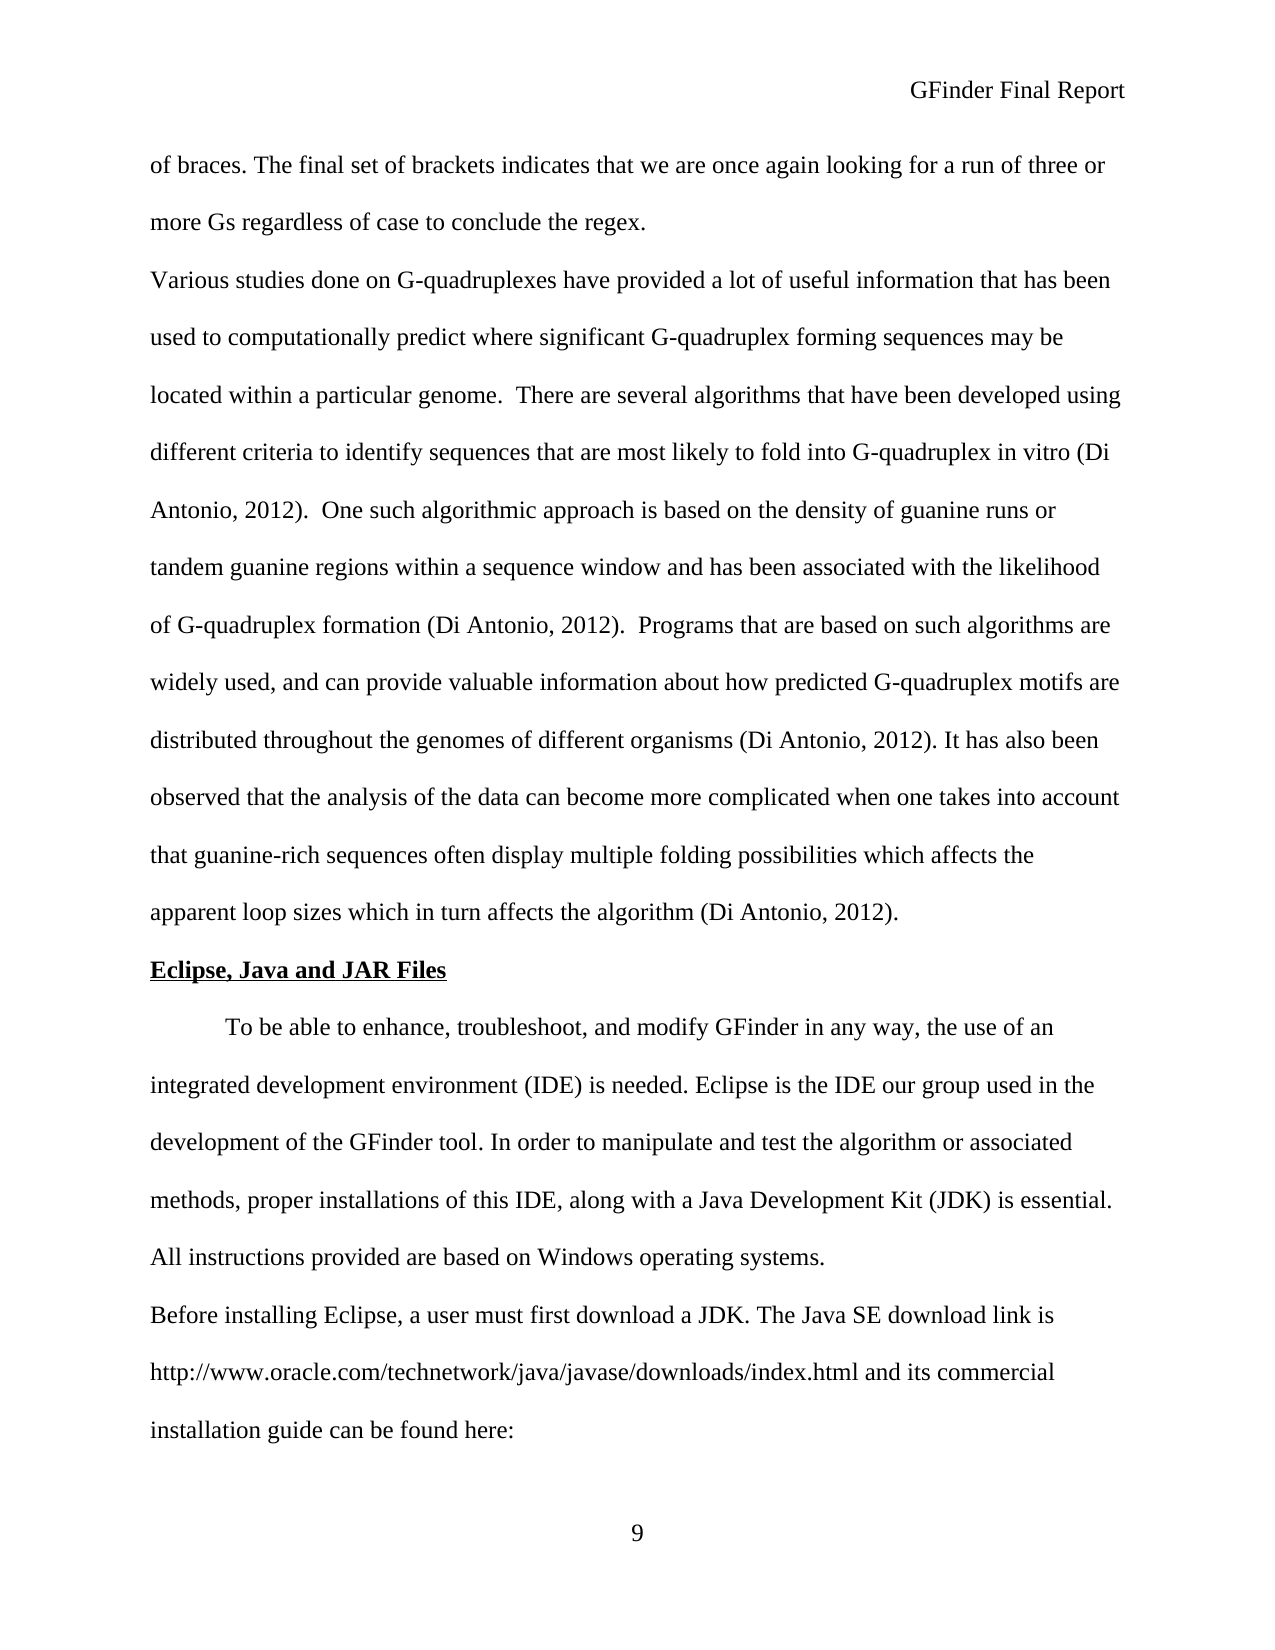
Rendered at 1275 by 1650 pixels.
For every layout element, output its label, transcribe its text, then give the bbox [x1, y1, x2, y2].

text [150, 150, 1125, 236]
text To be able to enhance, troubleshoot, and modify GFinder in any way, the use of an integrated development environment (IDE) is needed. Eclipse is the IDE our group used in the development of the GFinder tool. In order to manipulate and test the algorithm or associated methods, proper installations of this IDE, along with a Java Development Kit (JDK) is essential. All instructions provided are based on Windows operating systems. [150, 1012, 1125, 1271]
text Various studies done on G-quadruplexes have provided a lot of useful information that has been used to computationally predict where significant G-quadruplex forming sequences may be located within a particular genome. There are several algorithms that have been developed using different criteria to identify sequences that are most likely to fold into G-quadruplex in vitro (Di Antonio, 2012). One such algorithmic approach is based on the density of guanine runs or tandem guanine regions within a sequence window and has been associated with the likelihood of G-quadruplex formation (Di Antonio, 2012). Programs that are based on such algorithms are widely used, and can provide valuable information about how predicted G-quadruplex motifs are distributed throughout the genomes of different organisms (Di Antonio, 2012). It has also been observed that the analysis of the data can become more complicated when one takes into account that guanine-rich sequences often display multiple folding possibilities which affects the apparent loop sizes which in turn affects the algorithm (Di Antonio, 2012). [150, 265, 1125, 926]
text Eclipse, Java and JAR Files [150, 955, 1125, 984]
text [150, 1300, 1125, 1444]
